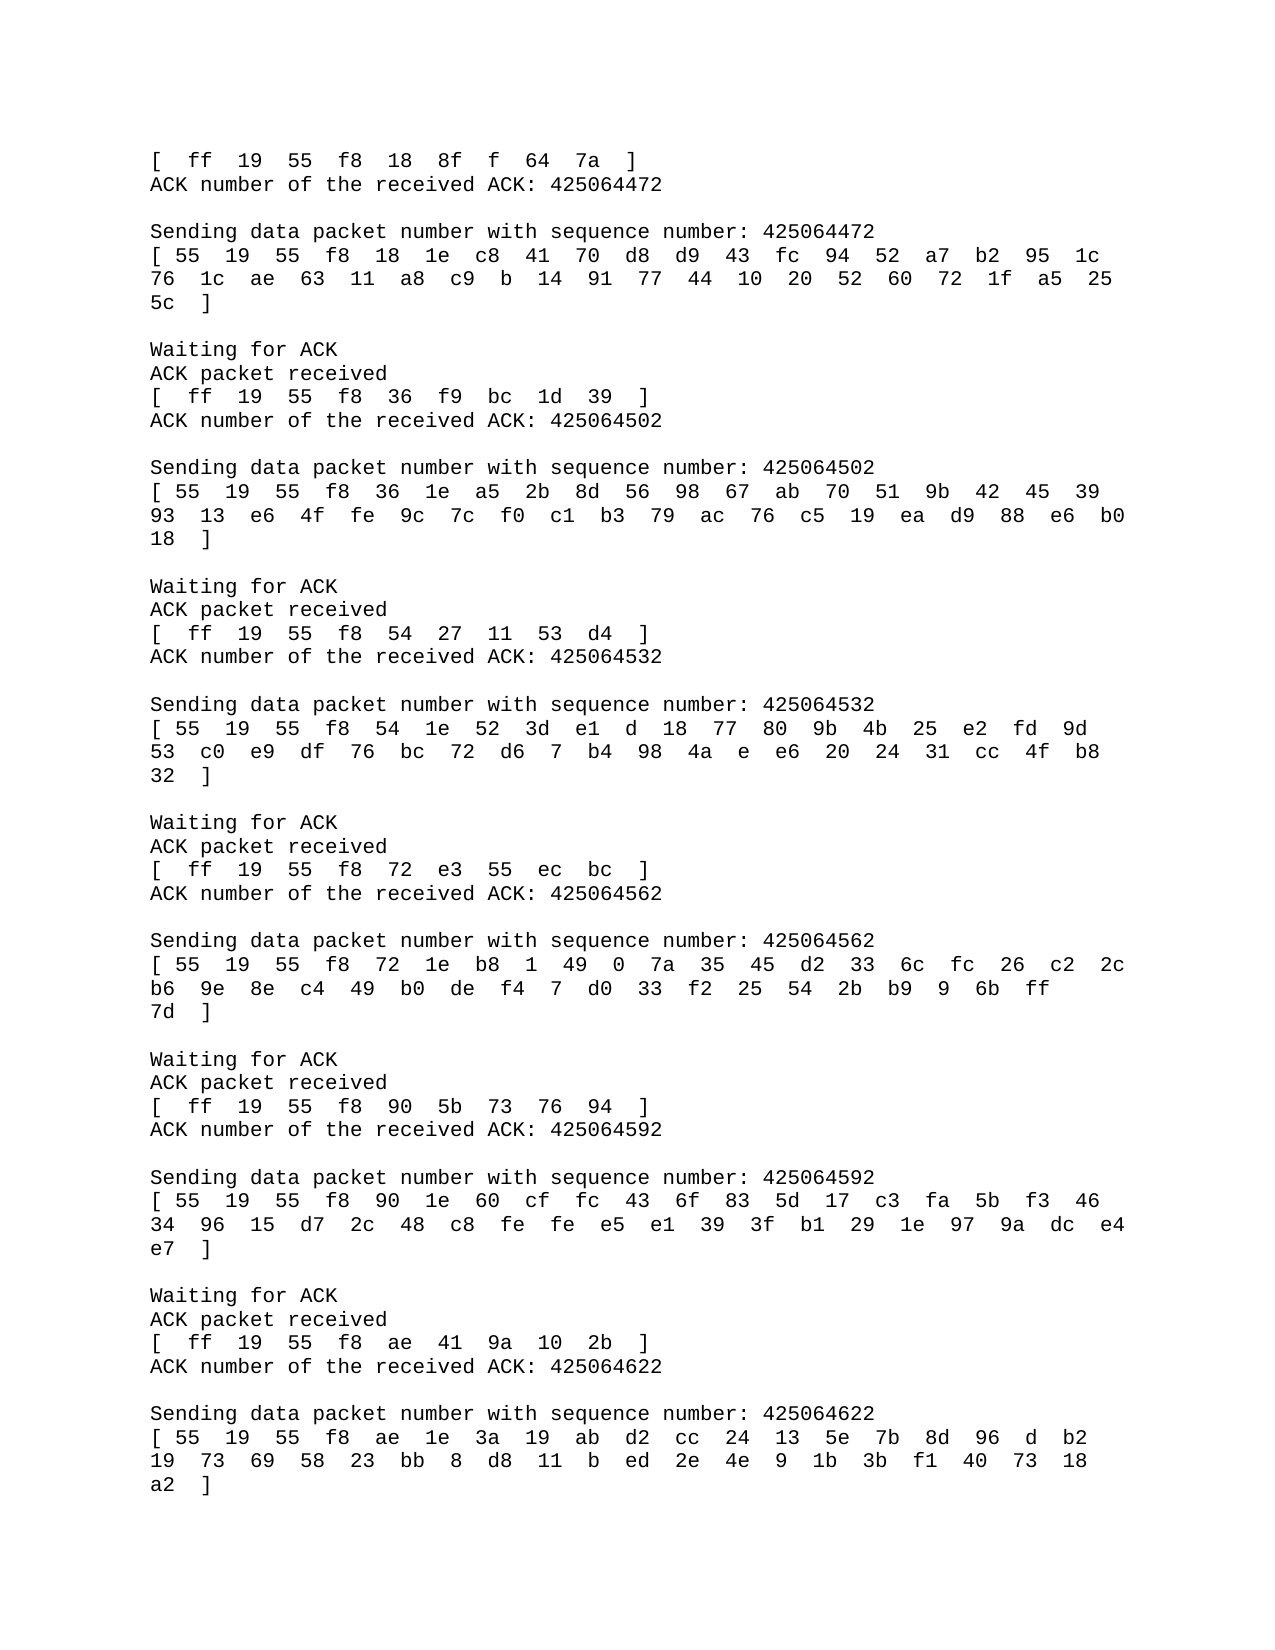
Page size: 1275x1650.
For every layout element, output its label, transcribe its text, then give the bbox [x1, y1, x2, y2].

text [ ff 19 55 f8 18 8f f 64 7a ] [150, 150, 1125, 174]
text ACK packet received [150, 599, 1125, 623]
text [ 55 19 55 f8 36 1e a5 2b 8d 56 98 67 ab 70 51 9b 42 45 39 93 13 e6 4f fe 9c 7c f0 c1 b3 79 ac 76 c5 19 ea d9 88 e6 b0 18 ] [150, 481, 1125, 552]
text ACK packet received [150, 1309, 1125, 1332]
text Waiting for ACK [150, 576, 1125, 599]
text [ ff 19 55 f8 54 27 11 53 d4 ] [150, 623, 1125, 647]
text Sending data packet number with sequence number: 425064532 [150, 694, 1125, 717]
text [ 55 19 55 f8 72 1e b8 1 49 0 7a 35 45 d2 33 6c fc 26 c2 2c b6 9e 8e c4 49 b0 de f4 7 d0 33 f2 25 54 2b b9 9 6b ff 7d ] [150, 954, 1125, 1025]
text ACK number of the received ACK: 425064532 [150, 647, 1125, 670]
text ACK number of the received ACK: 425064472 [150, 174, 1125, 197]
text Sending data packet number with sequence number: 425064622 [150, 1403, 1125, 1427]
text ACK number of the received ACK: 425064562 [150, 883, 1125, 907]
text Waiting for ACK [150, 1285, 1125, 1309]
text ACK packet received [150, 836, 1125, 859]
text Sending data packet number with sequence number: 425064502 [150, 457, 1125, 481]
text ACK packet received [150, 363, 1125, 386]
text Waiting for ACK [150, 812, 1125, 836]
text Sending data packet number with sequence number: 425064472 [150, 221, 1125, 244]
text [ ff 19 55 f8 72 e3 55 ec bc ] [150, 859, 1125, 883]
text Waiting for ACK [150, 1048, 1125, 1072]
text ACK number of the received ACK: 425064622 [150, 1356, 1125, 1379]
text ACK packet received [150, 1072, 1125, 1096]
text [ 55 19 55 f8 ae 1e 3a 19 ab d2 cc 24 13 5e 7b 8d 96 d b2 19 73 69 58 23 bb 8 d8 11 b ed 2e 4e 9 1b 3b f1 40 73 18 a2 ] [150, 1427, 1125, 1498]
text ACK number of the received ACK: 425064502 [150, 410, 1125, 434]
text [ 55 19 55 f8 90 1e 60 cf fc 43 6f 83 5d 17 c3 fa 5b f3 46 34 96 15 d7 2c 48 c8 fe fe e5 e1 39 3f b1 29 1e 97 9a dc e4 e7 ] [150, 1190, 1125, 1261]
text [ ff 19 55 f8 36 f9 bc 1d 39 ] [150, 386, 1125, 410]
text [ ff 19 55 f8 ae 41 9a 10 2b ] [150, 1332, 1125, 1356]
text [ 55 19 55 f8 18 1e c8 41 70 d8 d9 43 fc 94 52 a7 b2 95 1c 76 1c ae 63 11 a8 c9 b 14 91 77 44 10 20 52 60 72 1f a5 25 5c ] [150, 244, 1125, 316]
text Sending data packet number with sequence number: 425064562 [150, 930, 1125, 954]
text Waiting for ACK [150, 339, 1125, 363]
text [ ff 19 55 f8 90 5b 73 76 94 ] [150, 1096, 1125, 1119]
text [ 55 19 55 f8 54 1e 52 3d e1 d 18 77 80 9b 4b 25 e2 fd 9d 53 c0 e9 df 76 bc 72 d6 7 b4 98 4a e e6 20 24 31 cc 4f b8 32 ] [150, 717, 1125, 788]
text Sending data packet number with sequence number: 425064592 [150, 1167, 1125, 1190]
text ACK number of the received ACK: 425064592 [150, 1119, 1125, 1143]
